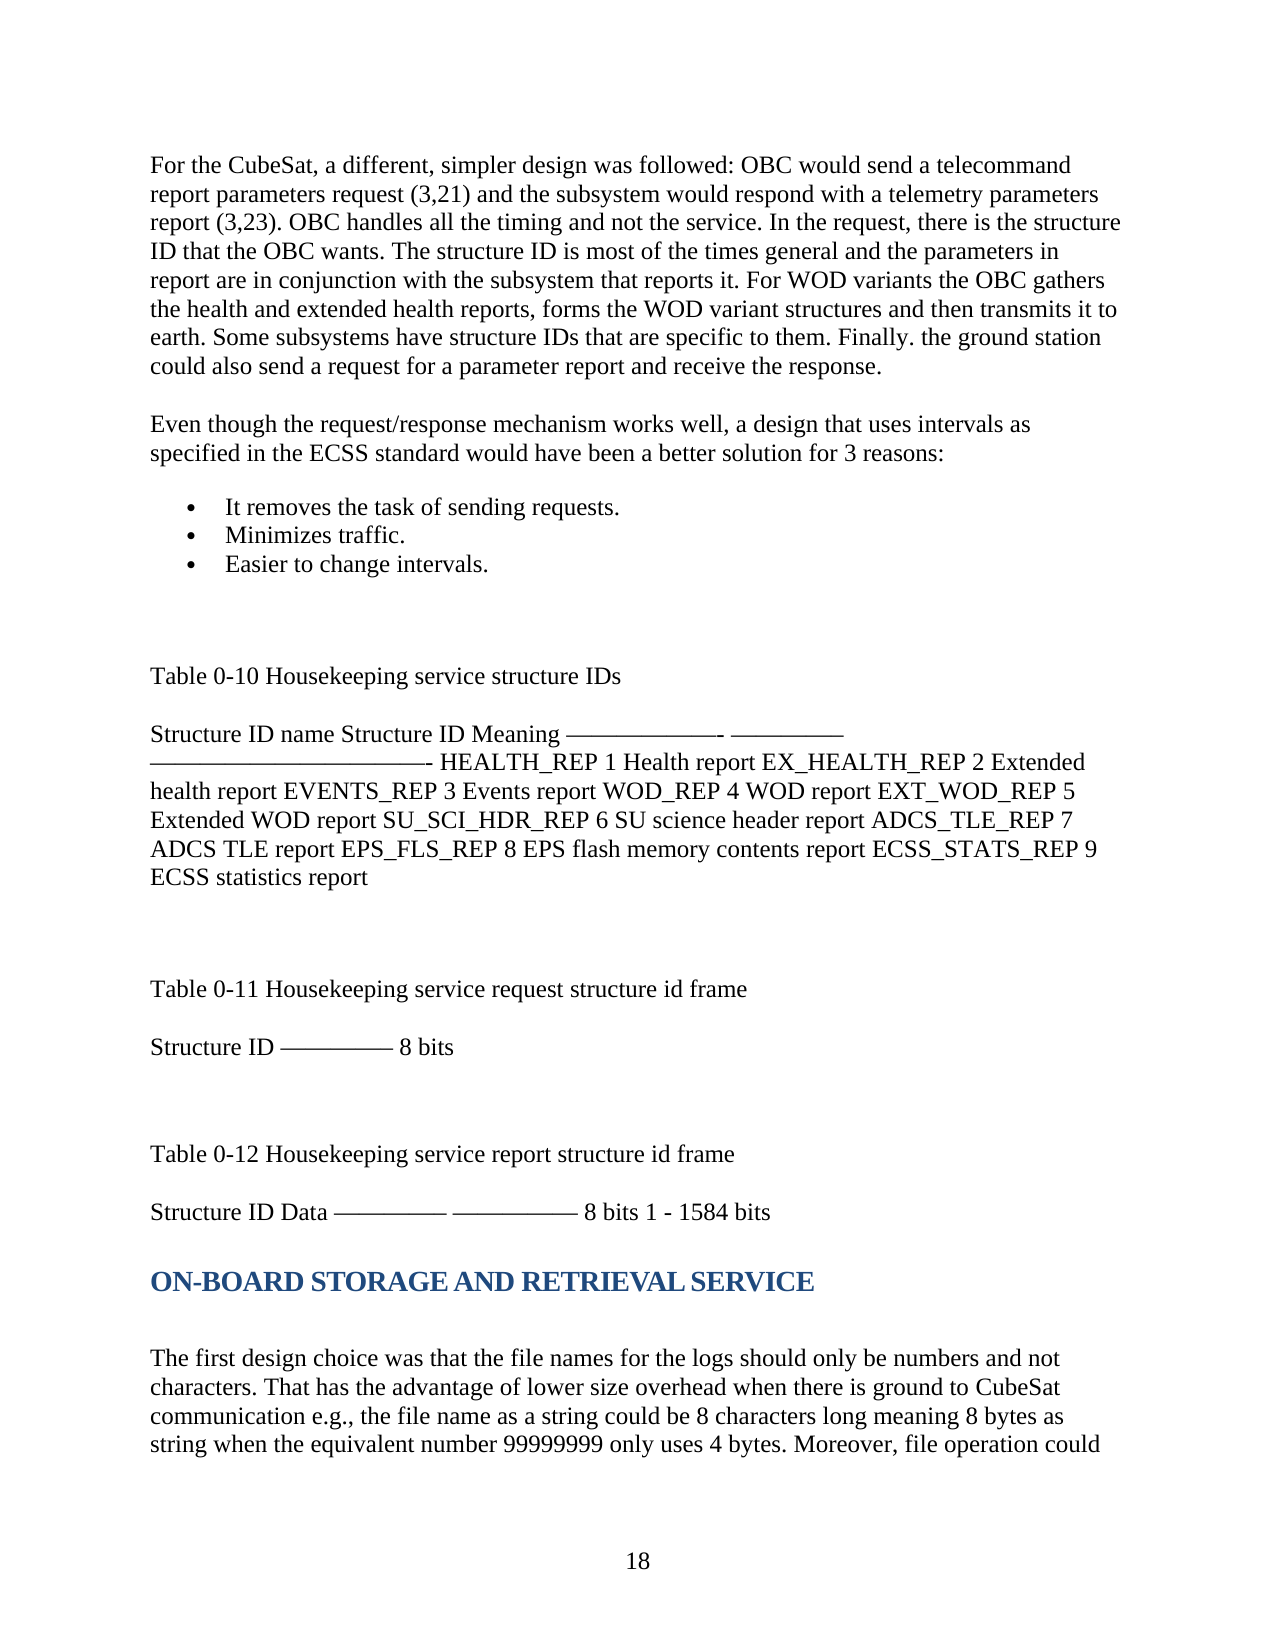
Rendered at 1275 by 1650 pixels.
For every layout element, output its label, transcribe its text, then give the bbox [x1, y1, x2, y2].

text Table 0-12 Housekeeping service report structure id frame [150, 1139, 1125, 1168]
text Table 0-10 Housekeeping service structure IDs [150, 661, 1125, 689]
text Table 0-11 Housekeeping service request structure id frame [150, 974, 1125, 1003]
text Even though the request/response mechanism works well, a design that uses intervals as specified in the ECSS standard would have been a better solution for 3 reasons: [150, 409, 1125, 467]
list Minimizes traffic. [187, 520, 1125, 549]
list It removes the task of sending requests. [187, 492, 1125, 520]
text Structure ID Data ————– ————— 8 bits 1 - 1584 bits [150, 1197, 1125, 1226]
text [150, 1343, 1125, 1458]
list Easier to change intervals. [187, 549, 1125, 578]
text For the CubeSat, a different, simpler design was followed: OBC would send a telecommand report parameters request (3,21) and the subsystem would respond with a telemetry parameters report (3,23). OBC handles all the timing and not the service. In the request, there is the structure ID that the OBC wants. The structure ID is most of the times general and the parameters in report are in conjunction with the subsystem that reports it. For WOD variants the OBC gathers the health and extended health reports, forms the WOD variant structures and then transmits it to earth. Some subsystems have structure IDs that are specific to them. Finally. the ground station could also send a request for a parameter report and receive the response. [150, 150, 1125, 380]
text Structure ID name Structure ID Meaning ——————- ————– ———————————- HEALTH_REP 1 Health report EX_HEALTH_REP 2 Extended health report EVENTS_REP 3 Events report WOD_REP 4 WOD report EXT_WOD_REP 5 Extended WOD report SU_SCI_HDR_REP 6 SU science header report ADCS_TLE_REP 7 ADCS TLE report EPS_FLS_REP 8 EPS flash memory contents report ECSS_STATS_REP 9 ECSS statistics report [150, 719, 1125, 891]
subtitle On-board storage and retrieval service [150, 1264, 1089, 1297]
text Structure ID ————– 8 bits [150, 1032, 1125, 1061]
